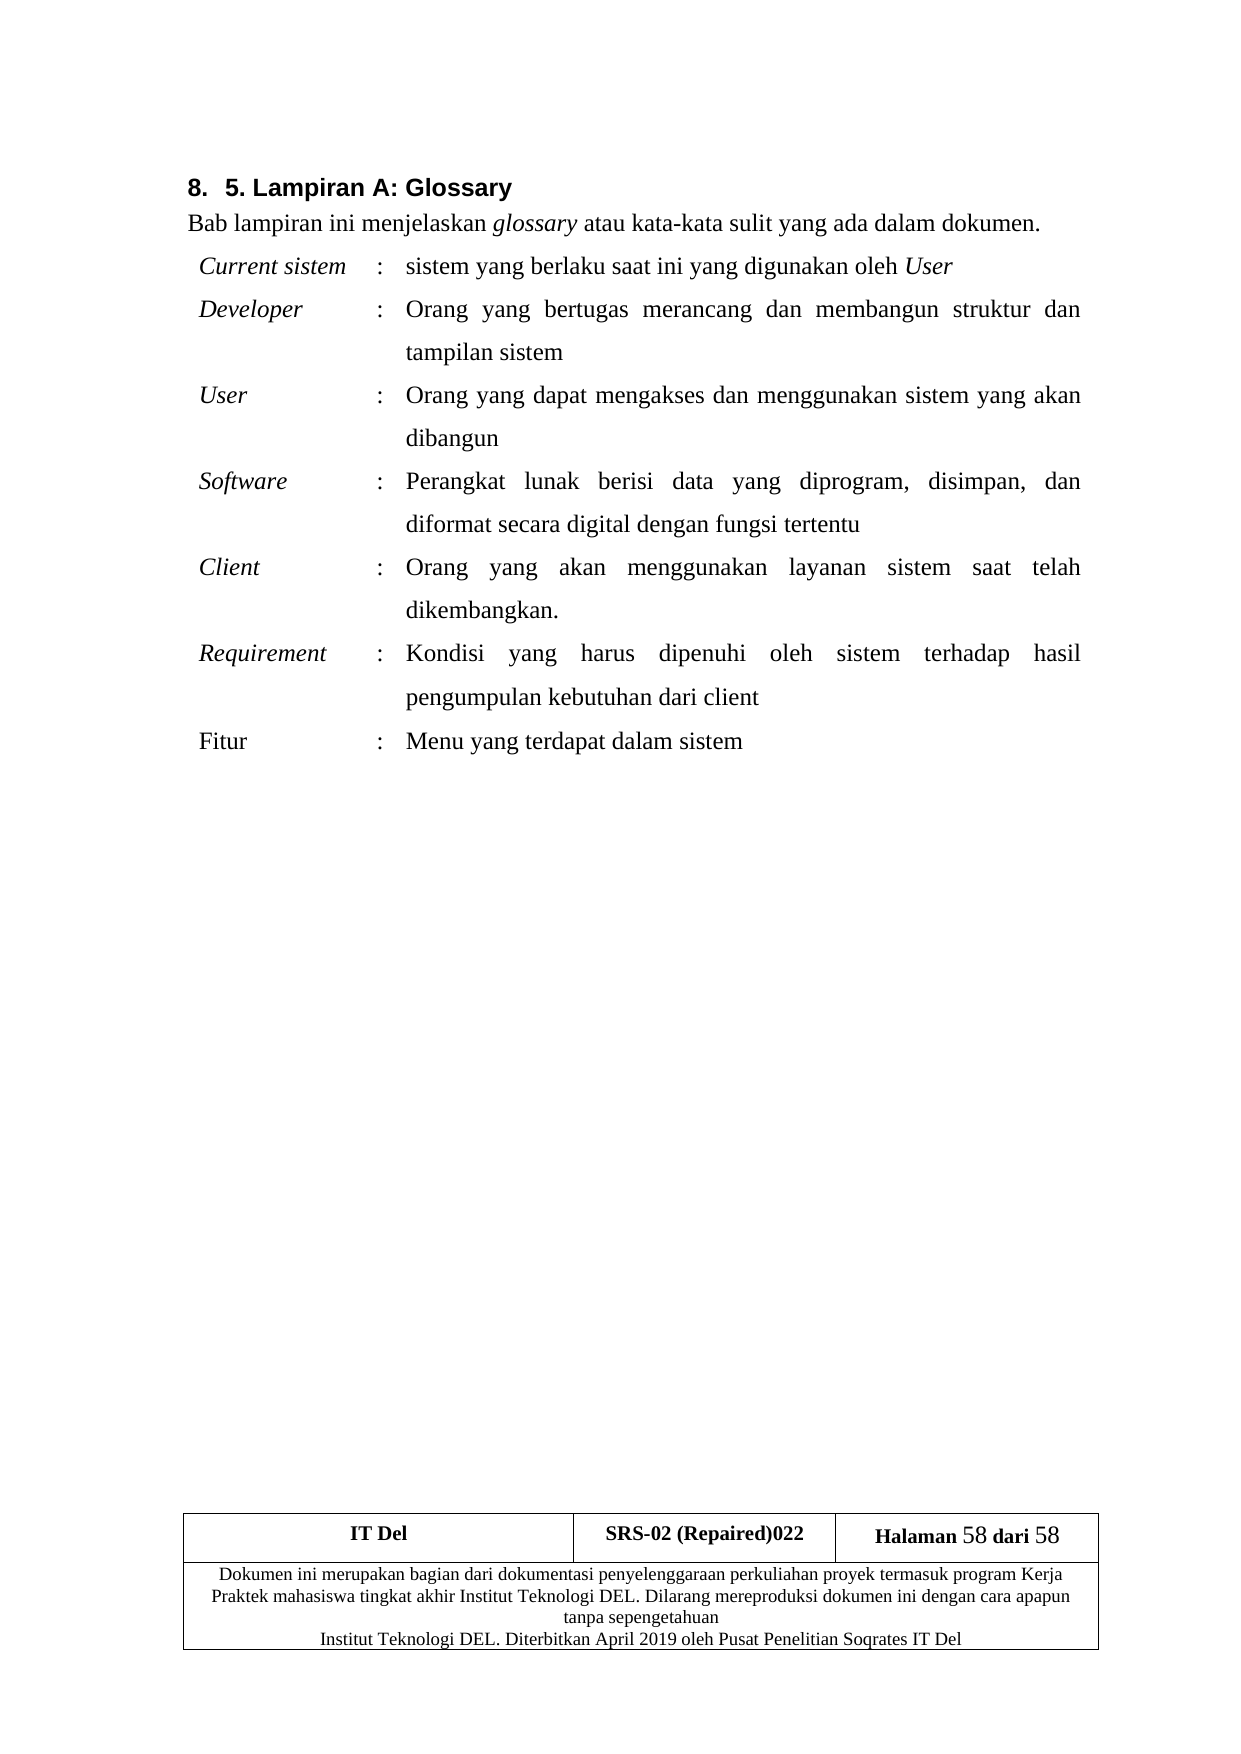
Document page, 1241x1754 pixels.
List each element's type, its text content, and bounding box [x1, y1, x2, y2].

table_header : [365, 251, 394, 294]
table_cell : [365, 380, 394, 466]
table_cell Software [187, 466, 365, 552]
table_cell : [365, 726, 394, 769]
table_cell Orang yang akan menggunakan layanan sistem saat telah dikembangkan. [394, 552, 1093, 638]
table_cell Menu yang terdapat dalam sistem [394, 726, 1093, 769]
table_cell User [187, 380, 365, 466]
subtitle 5. Lampiran A: Glossary [187, 173, 1092, 201]
table_cell Requirement [187, 639, 365, 726]
table_header sistem yang berlaku saat ini yang digunakan oleh User [394, 251, 1093, 294]
table_cell Kondisi yang harus dipenuhi oleh sistem terhadap hasil pengumpulan kebutuhan dari client [394, 639, 1093, 726]
table_cell Orang yang dapat mengakses dan menggunakan sistem yang akan dibangun [394, 380, 1093, 466]
text Bab lampiran ini menjelaskan glossary atau kata-kata sulit yang ada dalam dokumen. [187, 208, 1092, 236]
table_cell : [365, 639, 394, 726]
table_cell Perangkat lunak berisi data yang diprogram, disimpan, dan diformat secara digital dengan fungsi tertentu [394, 466, 1093, 552]
table_cell Client [187, 552, 365, 638]
table_cell Developer [187, 294, 365, 380]
table_cell : [365, 294, 394, 380]
table_cell : [365, 466, 394, 552]
table_cell Fitur [187, 726, 365, 769]
table_cell : [365, 552, 394, 638]
table_header Current sistem [187, 251, 365, 294]
table_cell Orang yang bertugas merancang dan membangun struktur dan tampilan sistem [394, 294, 1093, 380]
